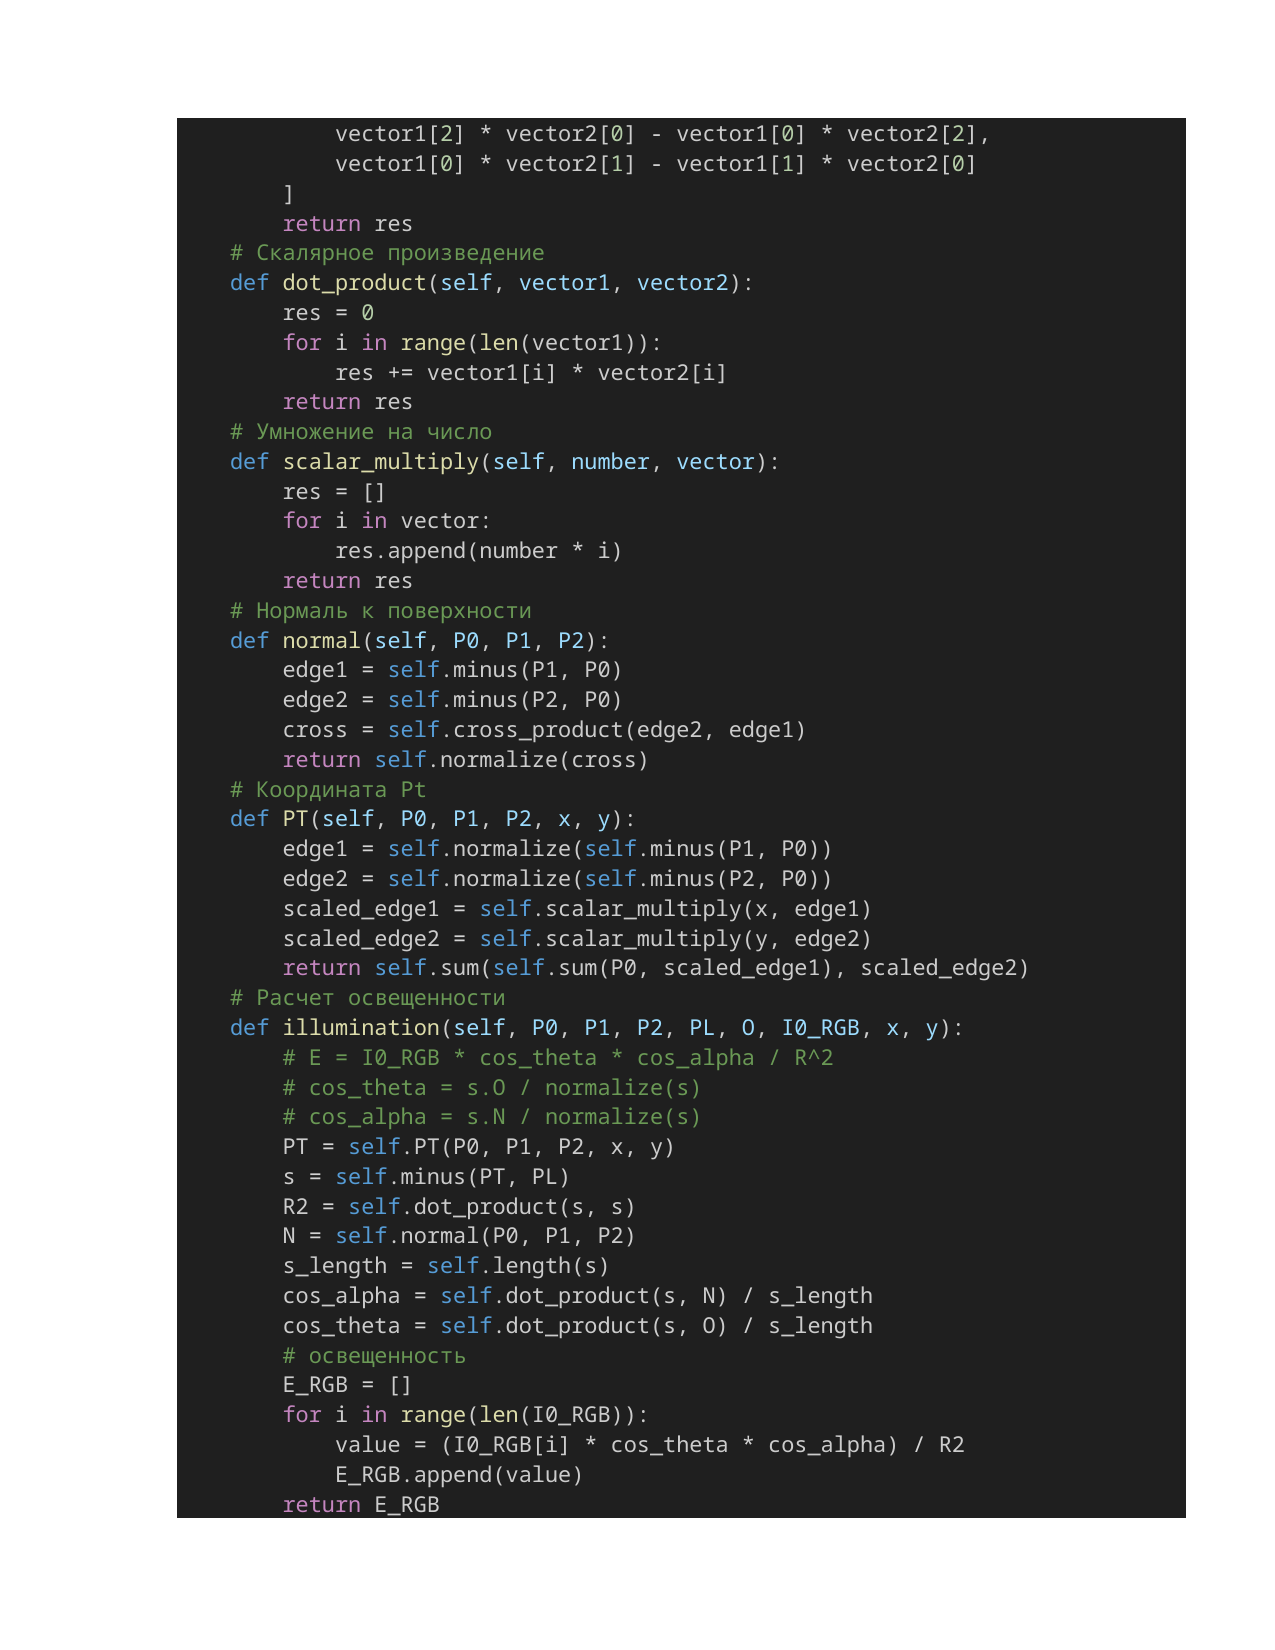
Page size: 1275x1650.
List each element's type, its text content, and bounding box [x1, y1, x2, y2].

text res = [] [177, 476, 1186, 505]
text res.append(number * i) [177, 535, 1186, 565]
text # Нормаль к поверхности [177, 595, 1186, 624]
text # Расчет освещенности [177, 982, 1186, 1012]
text R2 = self.dot_product(s, s) [177, 1191, 1186, 1220]
text value = (I0_RGB[i] * cos_theta * cos_alpha) / R2 [177, 1429, 1186, 1459]
text res += vector1[i] * vector2[i] [177, 356, 1186, 386]
text PT = self.PT(P0, P1, P2, x, y) [177, 1131, 1186, 1161]
text edge1 = self.minus(P1, P0) [177, 654, 1186, 684]
text E_RGB.append(value) [177, 1459, 1186, 1488]
text for i in range(len(I0_RGB)): [177, 1399, 1186, 1429]
text edge2 = self.minus(P2, P0) [177, 684, 1186, 714]
text vector1[2] * vector2[0] - vector1[0] * vector2[2], [177, 118, 1186, 148]
text return res [177, 386, 1186, 416]
text for i in range(len(vector1)): [177, 327, 1186, 356]
text E_RGB = [] [177, 1369, 1186, 1399]
text cos_theta = self.dot_product(s, O) / s_length [177, 1310, 1186, 1339]
text return E_RGB [177, 1488, 1186, 1518]
text N = self.normal(P0, P1, P2) [177, 1220, 1186, 1250]
text res = 0 [177, 297, 1186, 327]
text ] [177, 178, 1186, 207]
text vector1[0] * vector2[1] - vector1[1] * vector2[0] [177, 148, 1186, 178]
text # освещенность [177, 1339, 1186, 1369]
text cos_alpha = self.dot_product(s, N) / s_length [177, 1280, 1186, 1310]
text def PT(self, P0, P1, P2, x, y): [177, 803, 1186, 833]
text scaled_edge1 = self.scalar_multiply(x, edge1) [177, 893, 1186, 922]
text # cos_theta = s.O / normalize(s) [177, 1071, 1186, 1101]
text return self.sum(self.sum(P0, scaled_edge1), scaled_edge2) [177, 952, 1186, 982]
text for i in vector: [177, 505, 1186, 535]
text s_length = self.length(s) [177, 1250, 1186, 1280]
text return res [177, 207, 1186, 237]
text # Координата Pt [177, 773, 1186, 803]
text return self.normalize(cross) [177, 744, 1186, 773]
text s = self.minus(PT, PL) [177, 1161, 1186, 1191]
text return res [177, 565, 1186, 595]
text # cos_alpha = s.N / normalize(s) [177, 1101, 1186, 1131]
text # Умножение на число [177, 416, 1186, 446]
text # Скалярное произведение [177, 237, 1186, 267]
text edge1 = self.normalize(self.minus(P1, P0)) [177, 833, 1186, 863]
text def illumination(self, P0, P1, P2, PL, O, I0_RGB, x, y): [177, 1012, 1186, 1042]
text cross = self.cross_product(edge2, edge1) [177, 714, 1186, 744]
text edge2 = self.normalize(self.minus(P2, P0)) [177, 863, 1186, 893]
text scaled_edge2 = self.scalar_multiply(y, edge2) [177, 922, 1186, 952]
text # E = I0_RGB * cos_theta * cos_alpha / R^2 [177, 1042, 1186, 1071]
text def normal(self, P0, P1, P2): [177, 624, 1186, 654]
text def dot_product(self, vector1, vector2): [177, 267, 1186, 297]
text def scalar_multiply(self, number, vector): [177, 446, 1186, 476]
